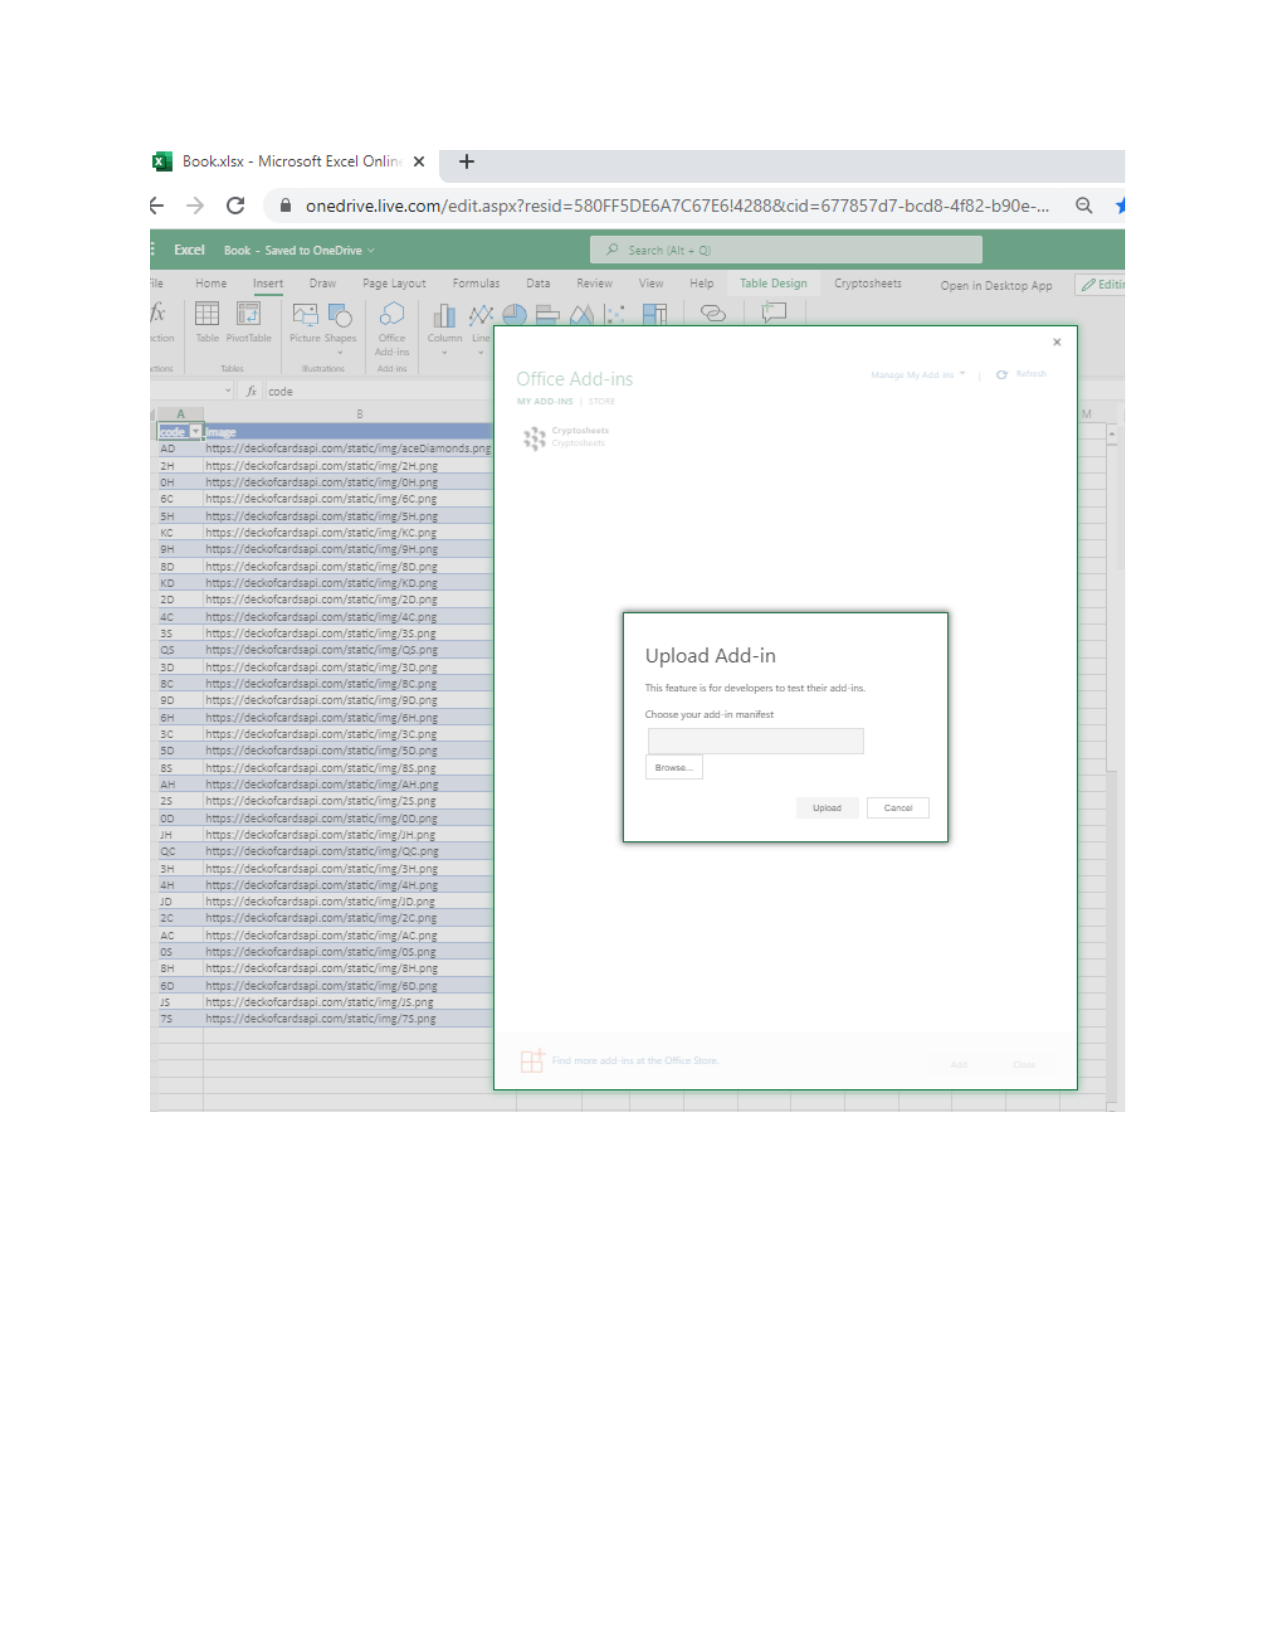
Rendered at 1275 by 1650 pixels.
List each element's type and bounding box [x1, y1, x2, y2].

picture [150, 150, 1125, 1112]
